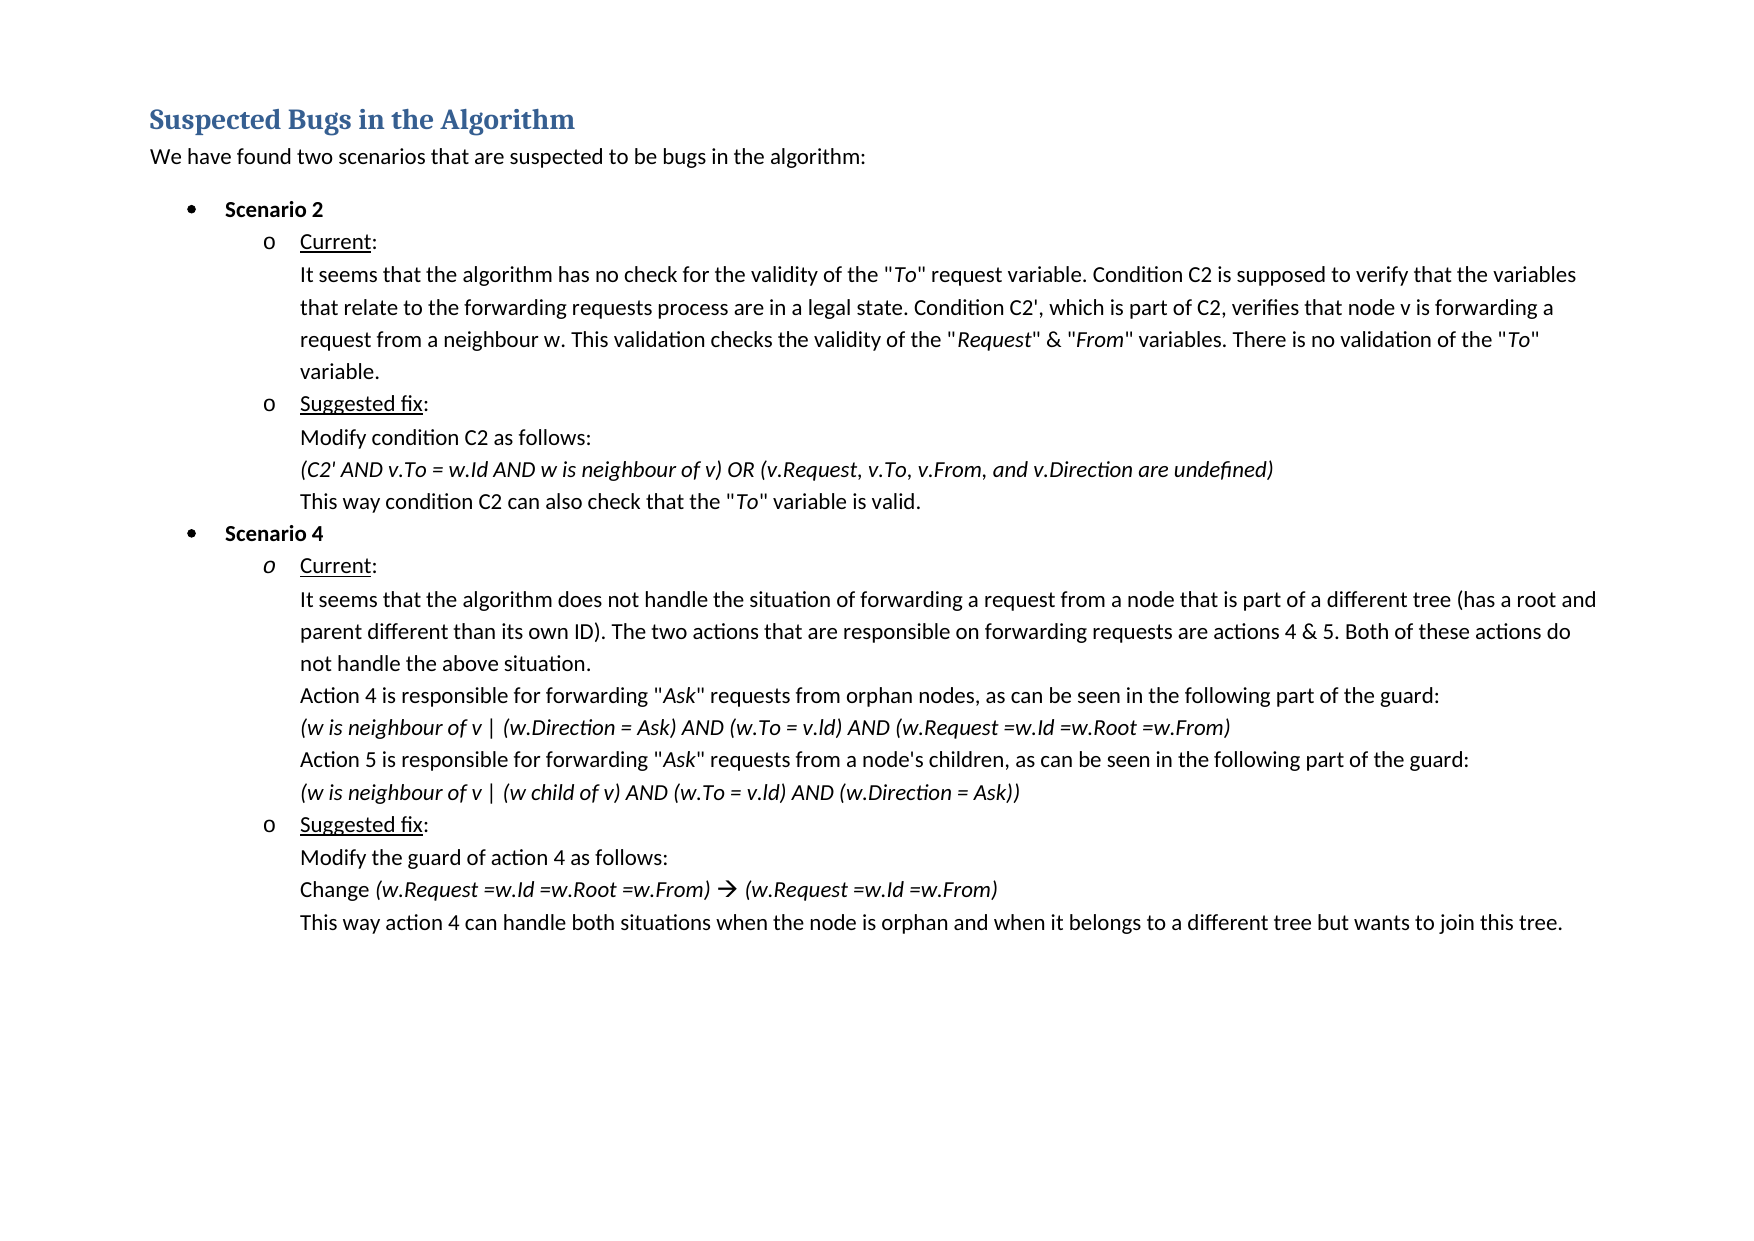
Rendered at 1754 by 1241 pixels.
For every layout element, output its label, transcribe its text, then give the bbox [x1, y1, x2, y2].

list Suggested fix: Modify condition C2 as follows: (C2' AND v.To = w.Id AND w is neighbour of v) OR (v.Request, v.To, v.From, and v.Direction are undefined) This way condition C2 can also check that the "To" variable is valid. [262, 389, 1604, 515]
list Suggested fix: Modify the guard of action 4 as follows: Change (w.Request =w.Id =w.Root =w.From) (w.Request =w.Id =w.From) This way action 4 can handle both situations when the node is orphan and when it belongs to a different tree but wants to join this tree. [262, 810, 1604, 936]
text We have found two scenarios that are suspected to be bugs in the algorithm: [150, 142, 1604, 170]
list Current: It seems that the algorithm does not handle the situation of forwarding a request from a node that is part of a different tree (has a root and parent different than its own ID). The two actions that are responsible on forwarding requests are actions 4 & 5. Both of these actions do not handle the above situation. Action 4 is responsible for forwarding "Ask" requests from orphan nodes, as can be seen in the following part of the guard: (w is neighbour of v | (w.Direction = Ask) AND (w.To = v.ld) AND (w.Request =w.Id =w.Root =w.From) Action 5 is responsible for forwarding "Ask" requests from a node's children, as can be seen in the following part of the guard: (w is neighbour of v | (w child of v) AND (w.To = v.ld) AND (w.Direction = Ask)) [262, 551, 1604, 806]
subtitle Suspected Bugs in the Algorithm [150, 103, 1604, 137]
list Scenario 2 [187, 195, 1604, 223]
list Scenario 4 [187, 519, 1604, 547]
list Current: It seems that the algorithm has no check for the validity of the "To" request variable. Condition C2 is supposed to verify that the variables that relate to the forwarding requests process are in a legal state. Condition C2', which is part of C2, verifies that node v is forwarding a request from a neighbour w. This validation checks the validity of the "Request" & "From" variables. There is no validation of the "To" variable. [262, 227, 1604, 385]
